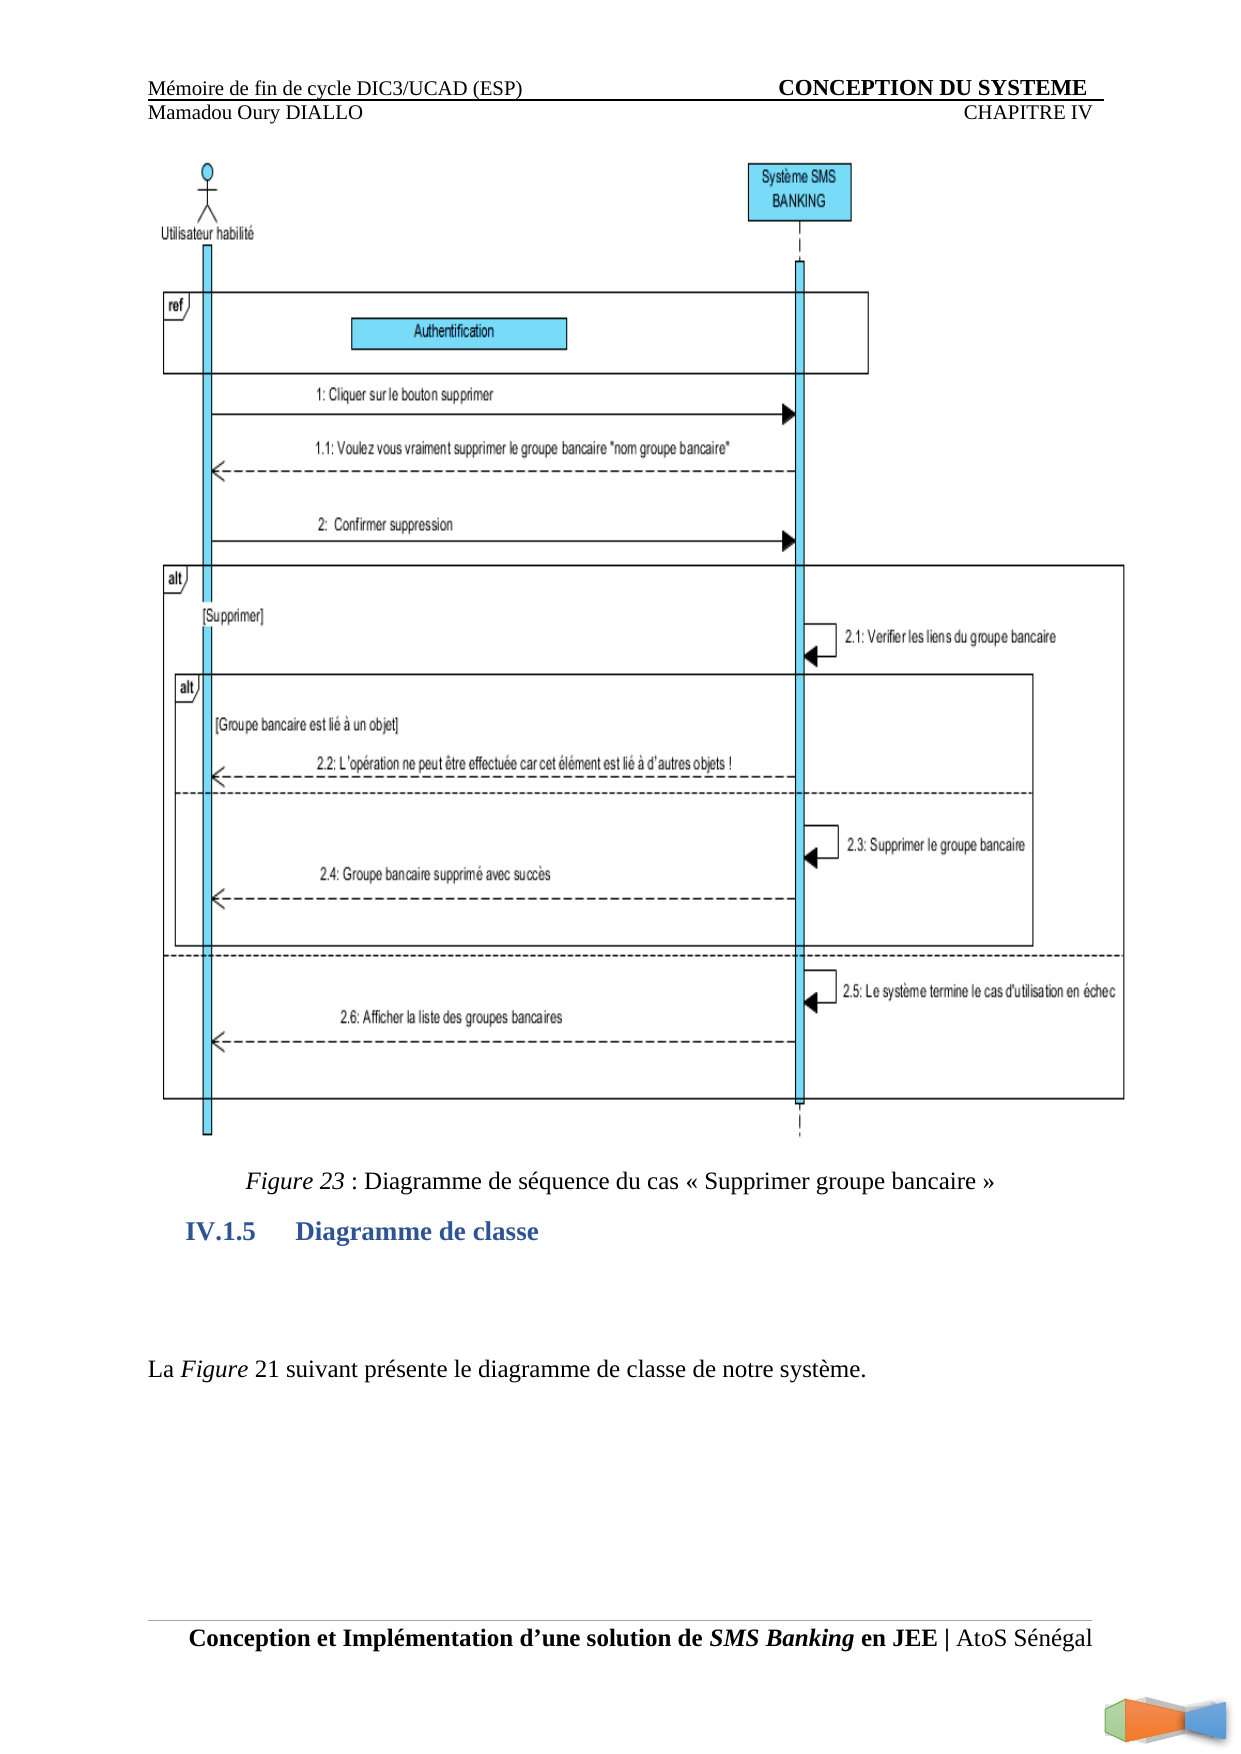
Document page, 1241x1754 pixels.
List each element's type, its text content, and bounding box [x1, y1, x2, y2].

text La Figure 21 suivant présente le diagramme de classe de notre système. [148, 1354, 1092, 1383]
text Figure 23 : Diagramme de séquence du cas « Supprimer groupe bancaire » [148, 1166, 1092, 1194]
subtitle Diagramme de classe [185, 1215, 1092, 1247]
picture [147, 152, 1134, 1147]
